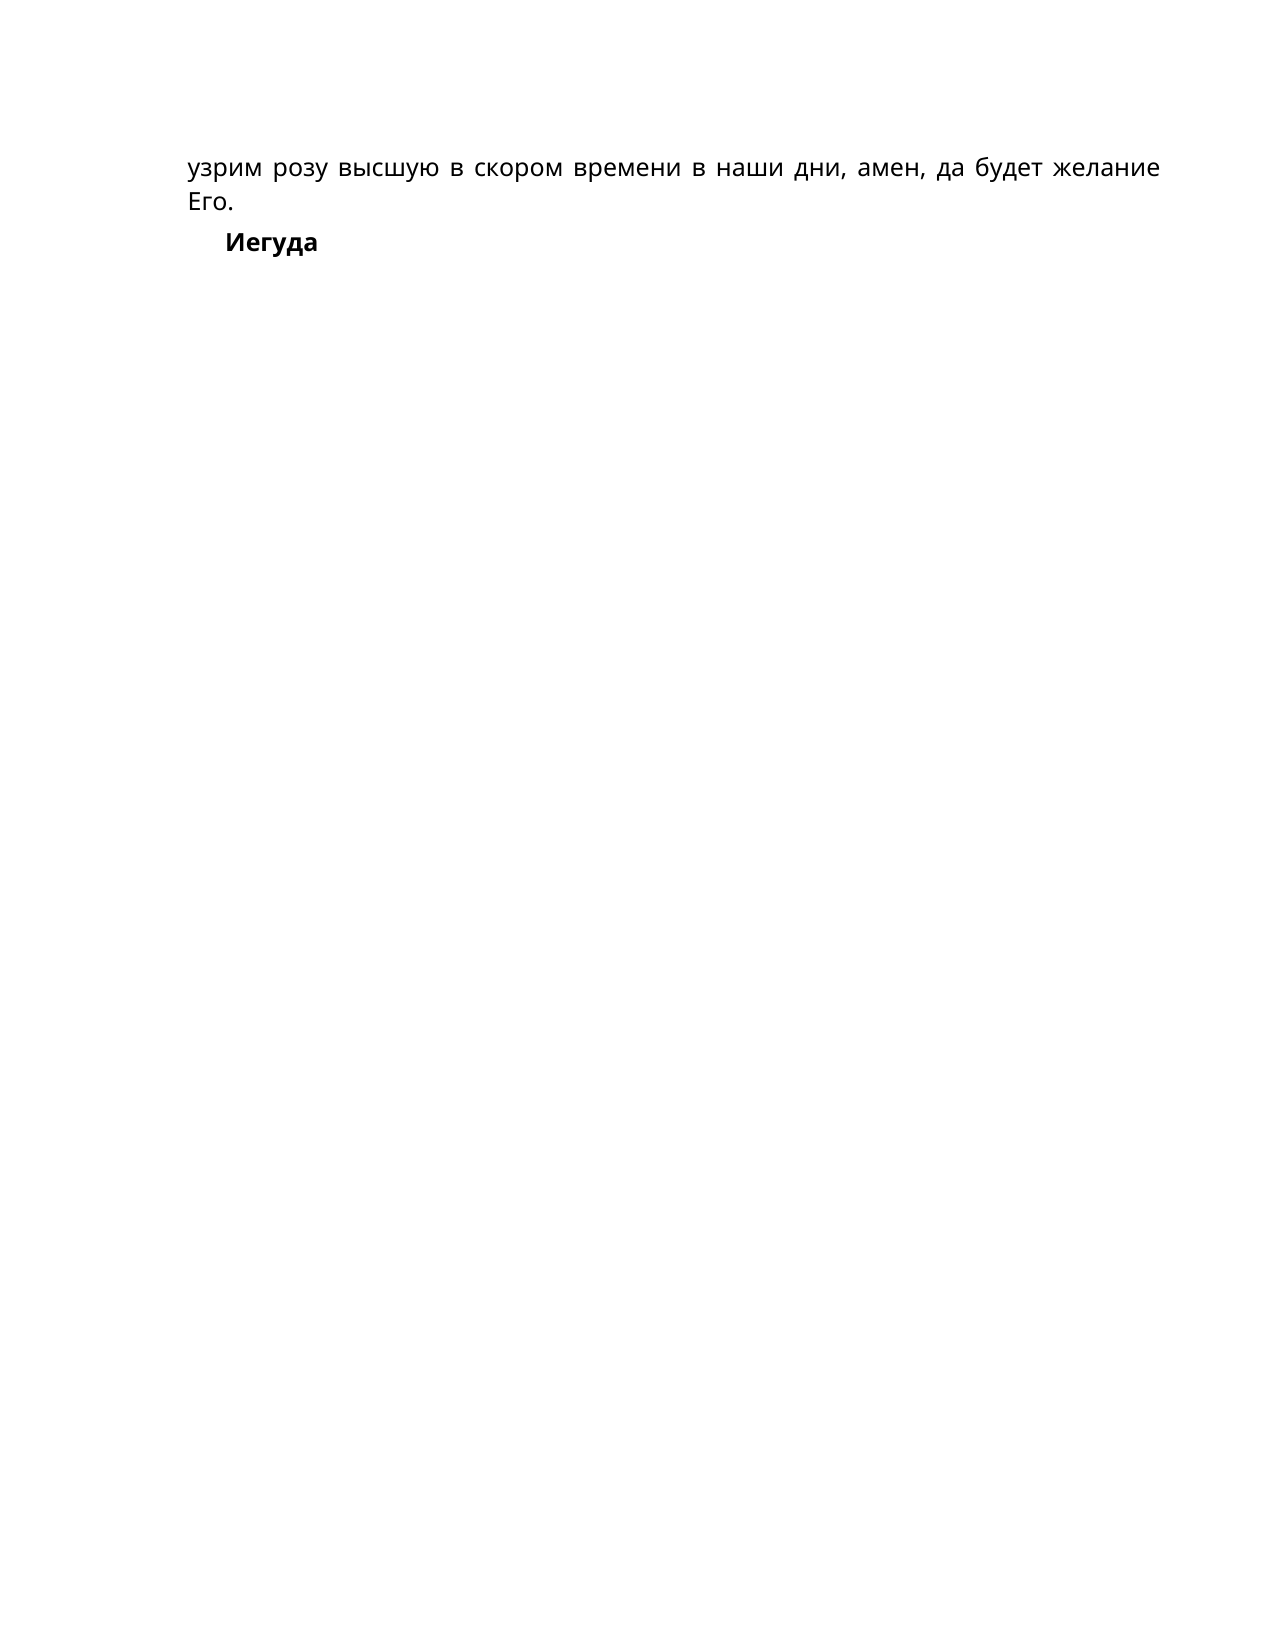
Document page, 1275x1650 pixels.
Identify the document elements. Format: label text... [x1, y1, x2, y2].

text Иегуда [187, 224, 1162, 258]
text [187, 150, 1162, 218]
